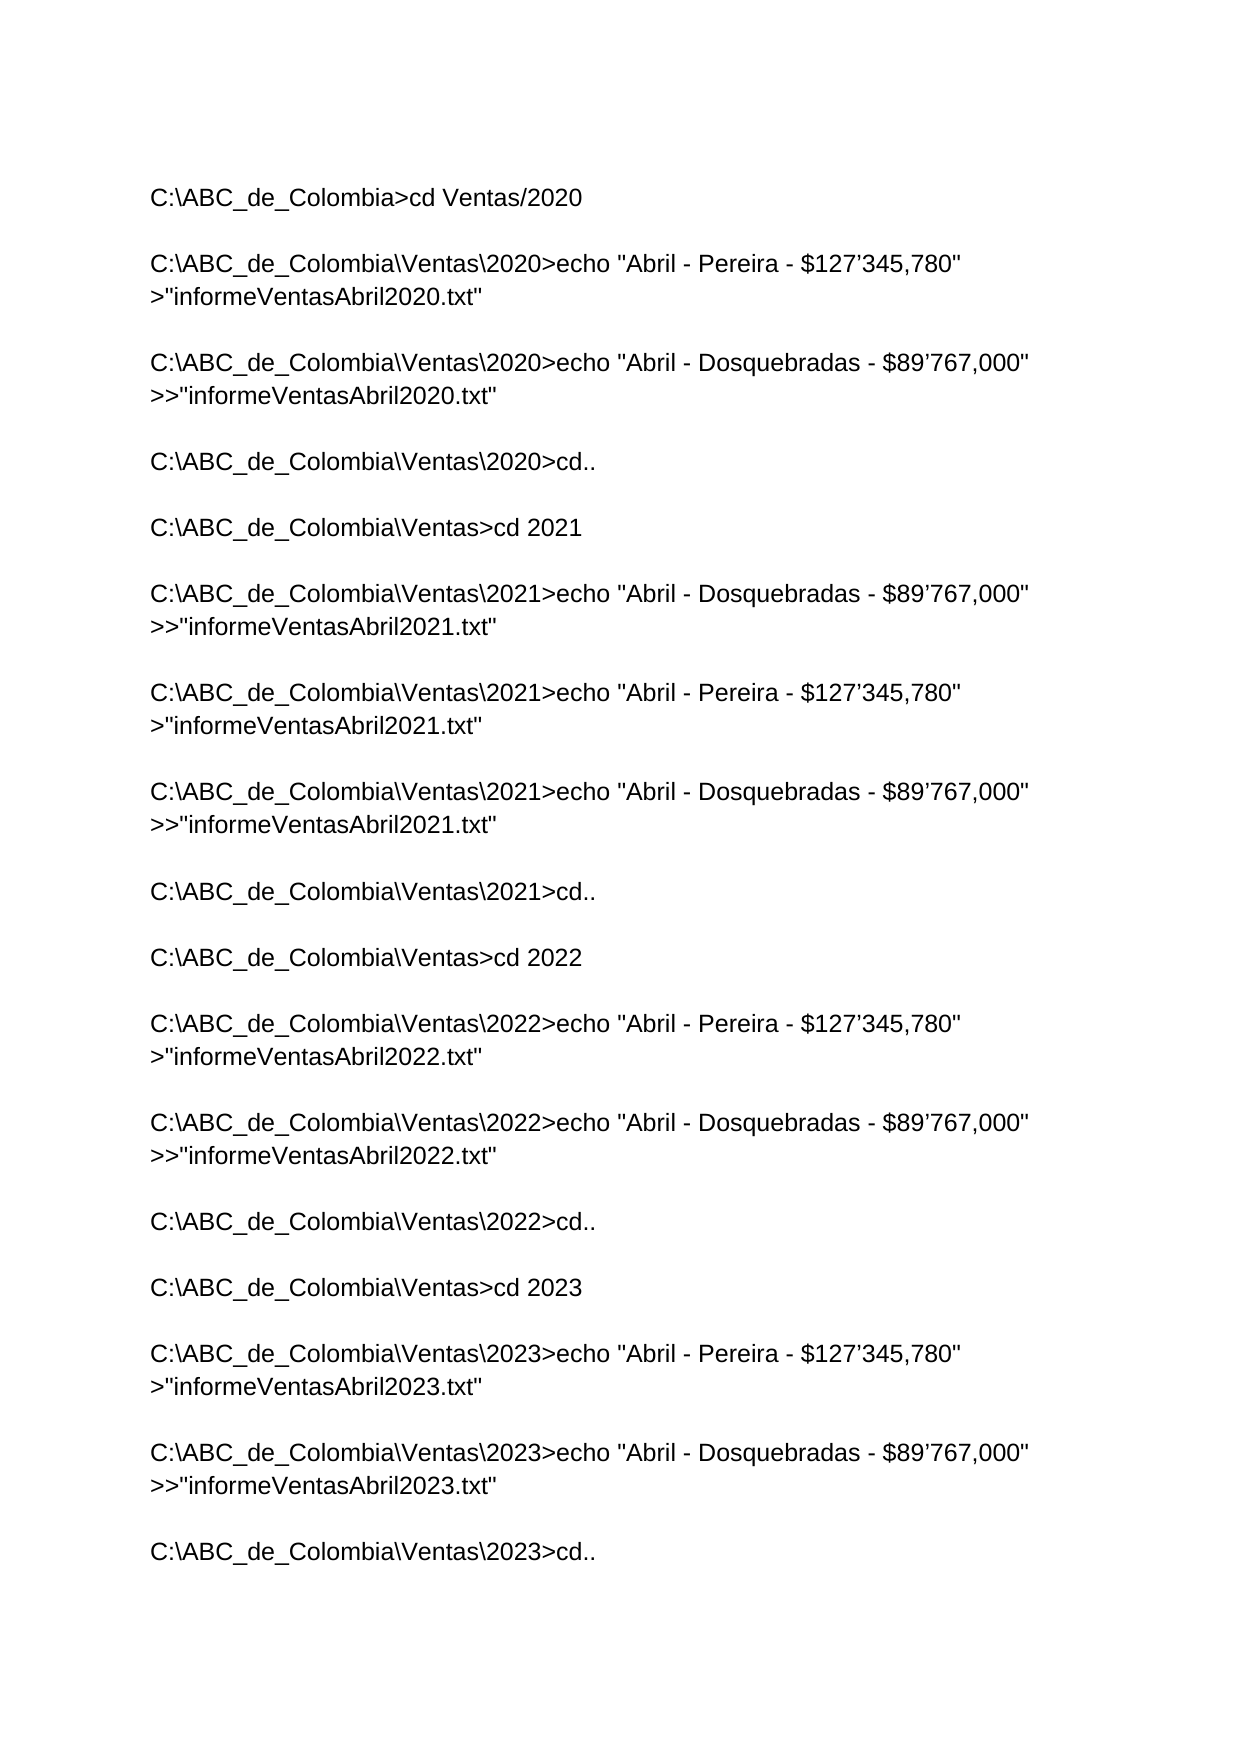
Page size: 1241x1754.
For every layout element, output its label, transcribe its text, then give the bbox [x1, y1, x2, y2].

text C:\ABC_de_Colombia\Ventas\2021>echo "Abril - Dosquebradas - $89’767,000" >>"informeVentasAbril2021.txt" [150, 579, 1090, 641]
text C:\ABC_de_Colombia\Ventas\2020>echo "Abril - Dosquebradas - $89’767,000" >>"informeVentasAbril2020.txt" [150, 348, 1090, 410]
text C:\ABC_de_Colombia\Ventas\2022>echo "Abril - Dosquebradas - $89’767,000" >>"informeVentasAbril2022.txt" [150, 1108, 1090, 1169]
text C:\ABC_de_Colombia\Ventas\2022>echo "Abril - Pereira - $127’345,780" >"informeVentasAbril2022.txt" [150, 1008, 1090, 1070]
text C:\ABC_de_Colombia\Ventas\2023>echo "Abril - Pereira - $127’345,780" >"informeVentasAbril2023.txt" [150, 1339, 1090, 1401]
text C:\ABC_de_Colombia\Ventas\2023>echo "Abril - Dosquebradas - $89’767,000" >>"informeVentasAbril2023.txt" [150, 1438, 1090, 1499]
text C:\ABC_de_Colombia\Ventas\2022>cd.. [150, 1207, 1090, 1235]
text C:\ABC_de_Colombia\Ventas\2020>echo "Abril - Pereira - $127’345,780" >"informeVentasAbril2020.txt" [150, 249, 1090, 311]
text C:\ABC_de_Colombia\Ventas>cd 2023 [150, 1273, 1090, 1301]
text C:\ABC_de_Colombia\Ventas\2021>echo "Abril - Dosquebradas - $89’767,000" >>"informeVentasAbril2021.txt" [150, 777, 1090, 839]
text C:\ABC_de_Colombia\Ventas\2023>cd.. [150, 1537, 1090, 1566]
text C:\ABC_de_Colombia\Ventas>cd 2021 [150, 513, 1090, 542]
text C:\ABC_de_Colombia\Ventas\2021>cd.. [150, 876, 1090, 905]
text C:\ABC_de_Colombia\Ventas\2021>echo "Abril - Pereira - $127’345,780" >"informeVentasAbril2021.txt" [150, 678, 1090, 740]
text C:\ABC_de_Colombia>cd Ventas/2020 [150, 183, 1090, 212]
text C:\ABC_de_Colombia\Ventas>cd 2022 [150, 942, 1090, 971]
text C:\ABC_de_Colombia\Ventas\2020>cd.. [150, 447, 1090, 476]
